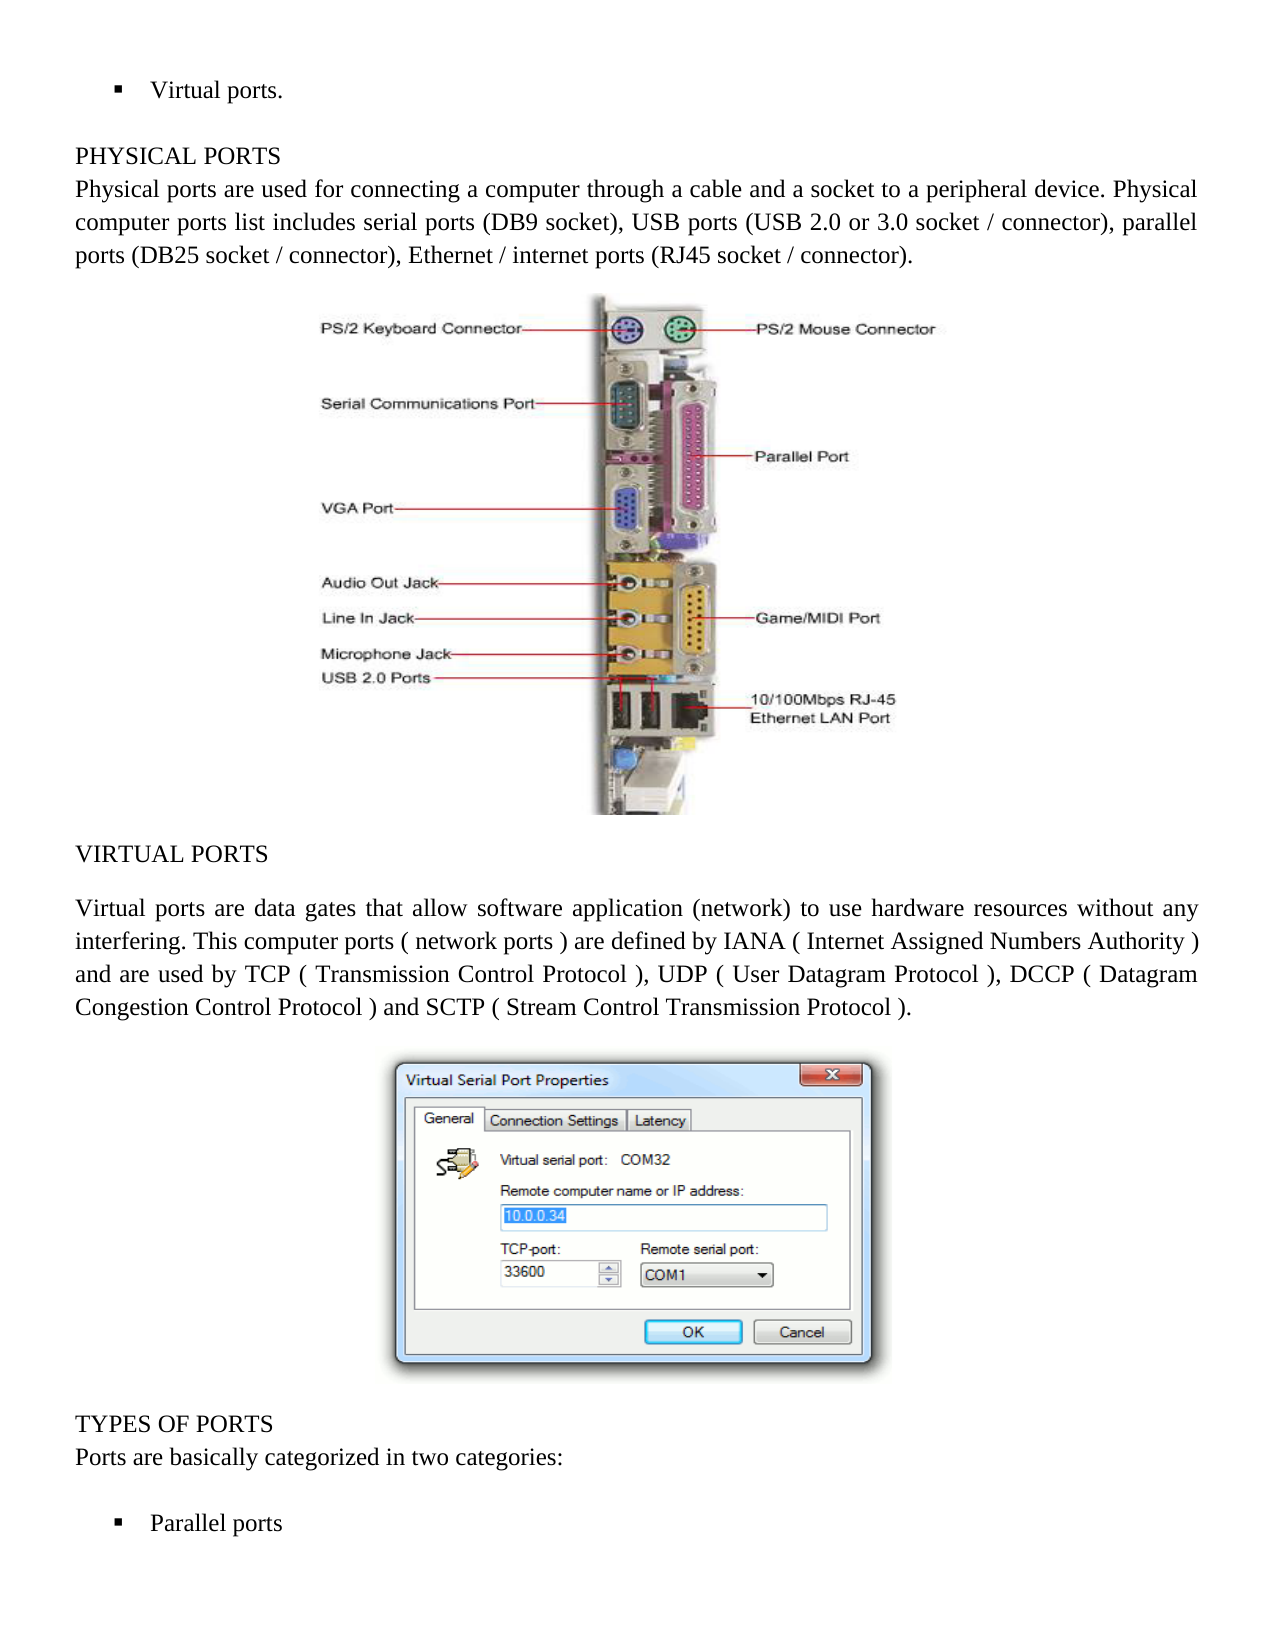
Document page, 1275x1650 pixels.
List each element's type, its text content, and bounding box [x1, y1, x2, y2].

text VIRTUAL PORTS [75, 839, 1200, 868]
list Virtual ports. [112, 75, 1200, 104]
text Virtual ports are data gates that allow software application (network) to use hardware resources without any interfering. This computer ports ( network ports ) are defined by IANA ( Internet Assigned Numbers Authority ) and are used by TCP ( Transmission Control Protocol ), UDP ( User Datagram Protocol ), DCCP ( Datagram Congestion Control Protocol ) and SCTP ( Stream Control Transmission Protocol ). [75, 893, 1200, 1021]
text TYPES OF PORTS [75, 1409, 1200, 1437]
text PHYSICAL PORTS [75, 141, 1200, 170]
list Parallel ports [112, 1508, 1200, 1537]
text Physical ports are used for connecting a computer through a cable and a socket to a peripheral device. Physical computer ports list includes serial ports (DB9 socket), USB ports (USB 2.0 or 3.0 socket / connector), parallel ports (DB25 socket / connector), Ethernet / internet ports (RJ45 socket / connector). [75, 174, 1200, 269]
text Ports are basically categorized in two categories: [75, 1442, 1200, 1471]
